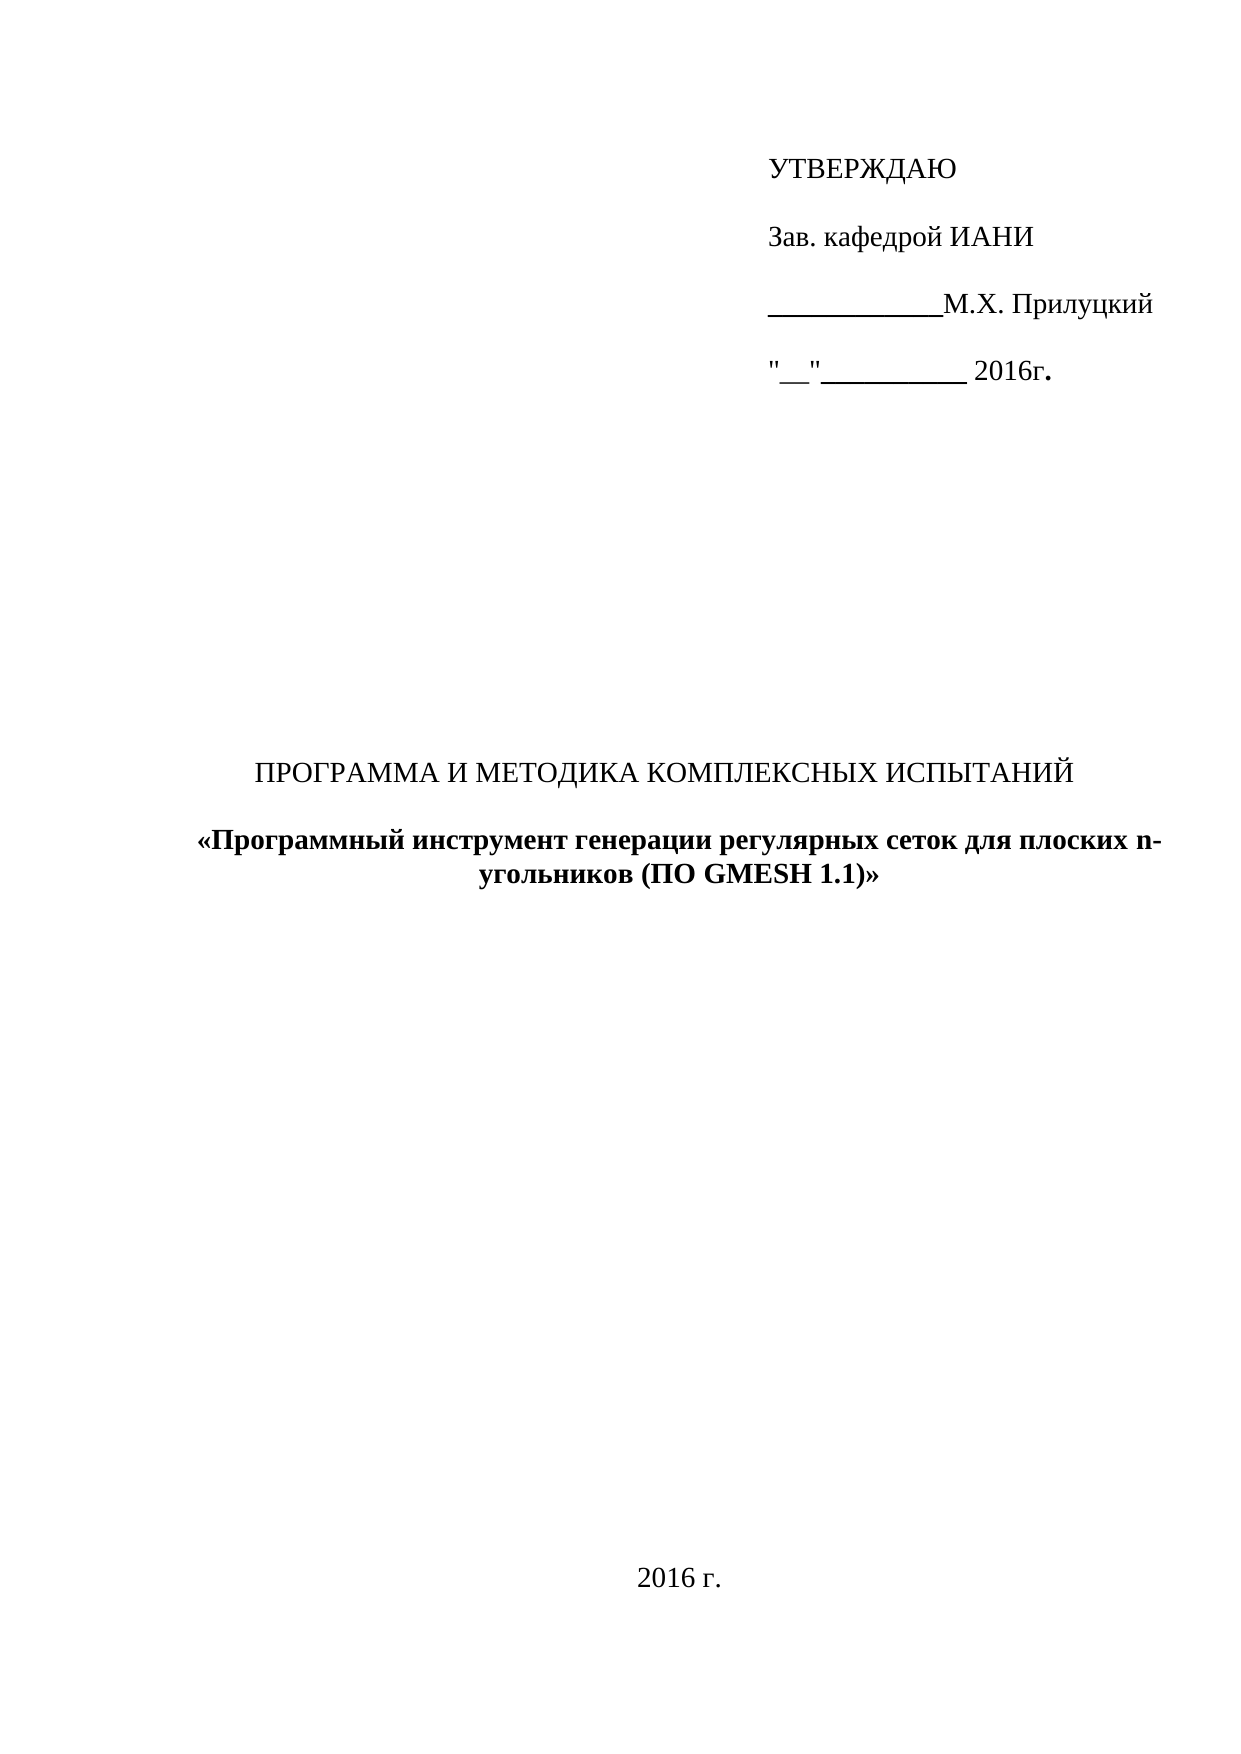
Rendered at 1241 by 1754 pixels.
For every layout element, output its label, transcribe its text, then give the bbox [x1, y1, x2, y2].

text ПРОГРАММА И МЕТОДИКА КОМПЛЕКСНЫХ ИСПЫТАНИЙ [177, 755, 1137, 789]
text ____________М.Х. Прилуцкий [177, 286, 1181, 319]
text 2016 г. [177, 1560, 1181, 1594]
text «Программный инструмент генерации регулярных сеток для плоских n-угольников (ПО GMESH 1.1)» [177, 822, 1181, 889]
text Зав. кафедрой ИАНИ [715, 219, 1181, 252]
text УТВЕРЖДАЮ [177, 152, 1181, 185]
text "__"__________ 2016г. [177, 353, 1181, 386]
